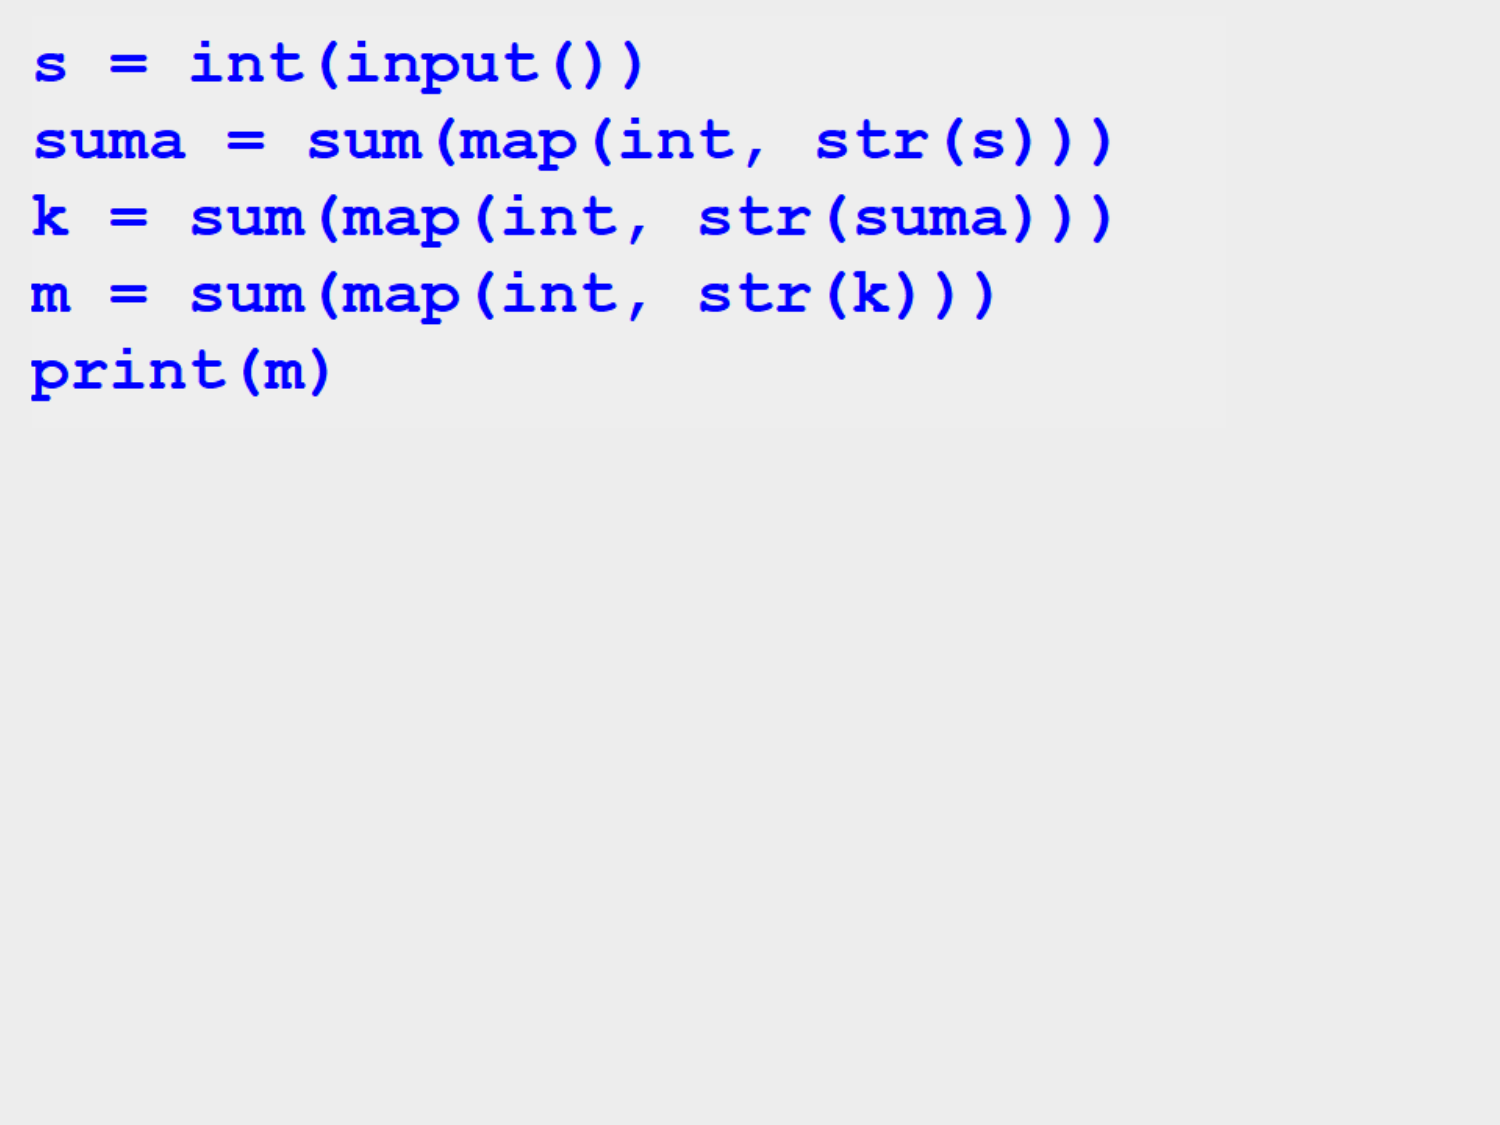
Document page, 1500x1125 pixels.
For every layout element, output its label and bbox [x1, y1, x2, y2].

picture [31, 16, 1227, 428]
